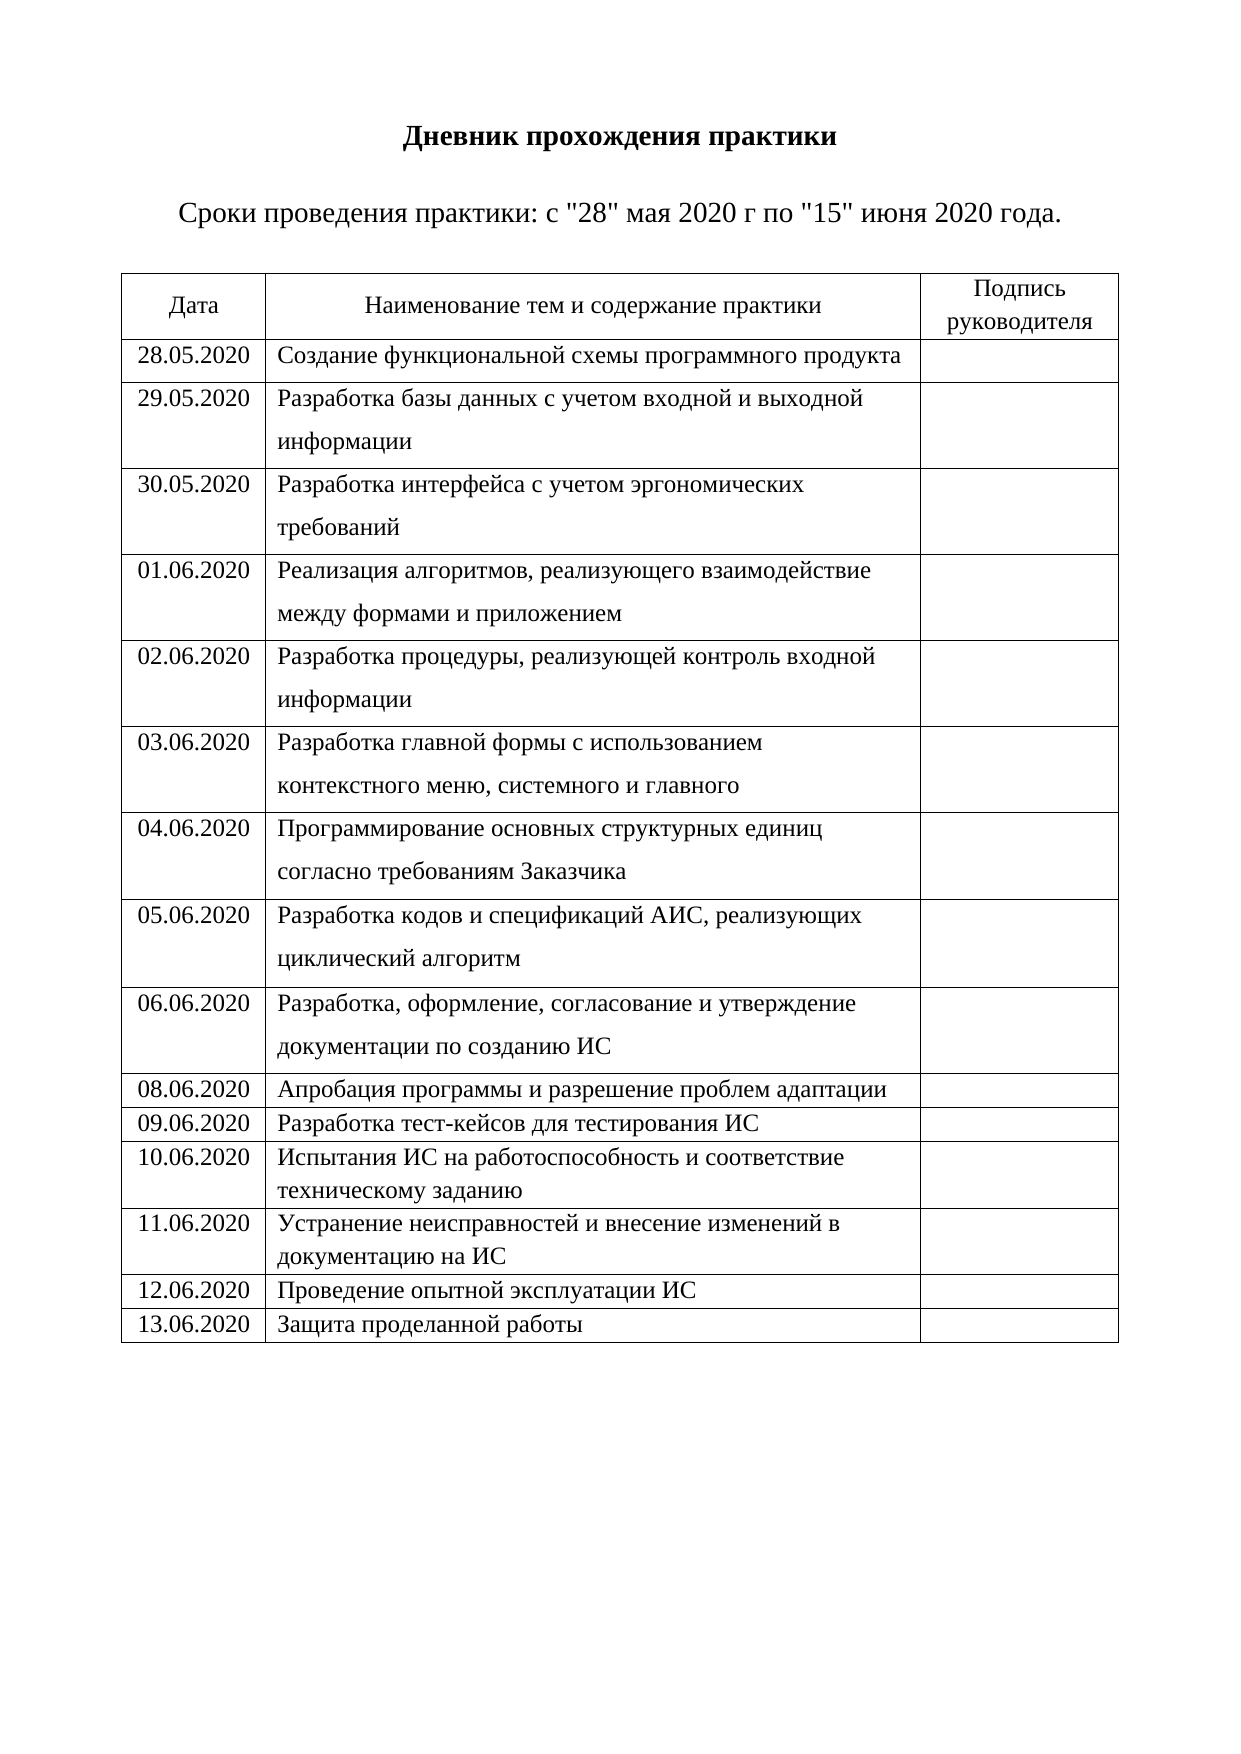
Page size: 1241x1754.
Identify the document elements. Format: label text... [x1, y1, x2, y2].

table_cell [921, 340, 1118, 382]
table_cell Разработка, оформление, согласование и утверждение документации по созданию ИС [266, 988, 920, 1073]
table_cell 04.06.2020 [122, 813, 265, 899]
table_cell Разработка процедуры, реализующей контроль входной информации [266, 641, 920, 726]
table_cell Реализация алгоритмов, реализующего взаимодействие между формами и приложением [266, 555, 920, 640]
table_cell Проведение опытной эксплуатации ИС [266, 1275, 920, 1308]
table_cell [921, 641, 1118, 726]
table_cell Программирование основных структурных единиц согласно требованиям Заказчика [266, 813, 920, 899]
table_cell Разработка базы данных с учетом входной и выходной информации [266, 383, 920, 468]
table_cell [921, 1142, 1118, 1207]
table_cell [921, 1074, 1118, 1107]
table_cell 11.06.2020 [122, 1209, 265, 1274]
table_cell [921, 383, 1118, 468]
table_cell Разработка тест-кейсов для тестирования ИС [266, 1108, 920, 1141]
table_cell [921, 1209, 1118, 1274]
table_cell Устранение неисправностей и внесение изменений в документацию на ИС [266, 1209, 920, 1274]
table_header Наименование тем и содержание практики [266, 274, 920, 339]
table_cell [921, 900, 1118, 987]
table_cell 01.06.2020 [122, 555, 265, 640]
table_header Подпись руководителя [921, 274, 1118, 339]
table_cell [921, 469, 1118, 554]
table_cell Разработка главной формы с использованием контекстного меню, системного и главного [266, 727, 920, 812]
table_cell [921, 1108, 1118, 1141]
table_cell Защита проделанной работы [266, 1309, 920, 1342]
table_cell [921, 555, 1118, 640]
table_cell 13.06.2020 [122, 1309, 265, 1342]
table_cell 06.06.2020 [122, 988, 265, 1073]
table_cell [921, 727, 1118, 812]
table_cell Разработка кодов и спецификаций АИС, реализующих циклический алгоритм [266, 900, 920, 987]
table_cell Создание функциональной схемы программного продукта [266, 340, 920, 382]
table_cell 05.06.2020 [122, 900, 265, 987]
table_cell 29.05.2020 [122, 383, 265, 468]
table_cell [921, 1275, 1118, 1308]
table_cell 10.06.2020 [122, 1142, 265, 1207]
table_cell [921, 1309, 1118, 1342]
text Сроки проведения практики: с "28" мая 2020 г по "15" июня 2020 года. [89, 195, 1152, 229]
table_cell Испытания ИС на работоспособность и соответствие техническому заданию [266, 1142, 920, 1207]
text Дневник прохождения практики [89, 118, 1152, 152]
table_cell 02.06.2020 [122, 641, 265, 726]
table_cell 28.05.2020 [122, 340, 265, 382]
table_cell [921, 813, 1118, 899]
table_cell 12.06.2020 [122, 1275, 265, 1308]
table_cell 09.06.2020 [122, 1108, 265, 1141]
table_cell Разработка интерфейса с учетом эргономических требований [266, 469, 920, 554]
table_cell 03.06.2020 [122, 727, 265, 812]
table_cell 30.05.2020 [122, 469, 265, 554]
table_cell Апробация программы и разрешение проблем адаптации [266, 1074, 920, 1107]
table_header Дата [122, 274, 265, 339]
table_cell 08.06.2020 [122, 1074, 265, 1107]
table_cell [921, 988, 1118, 1073]
